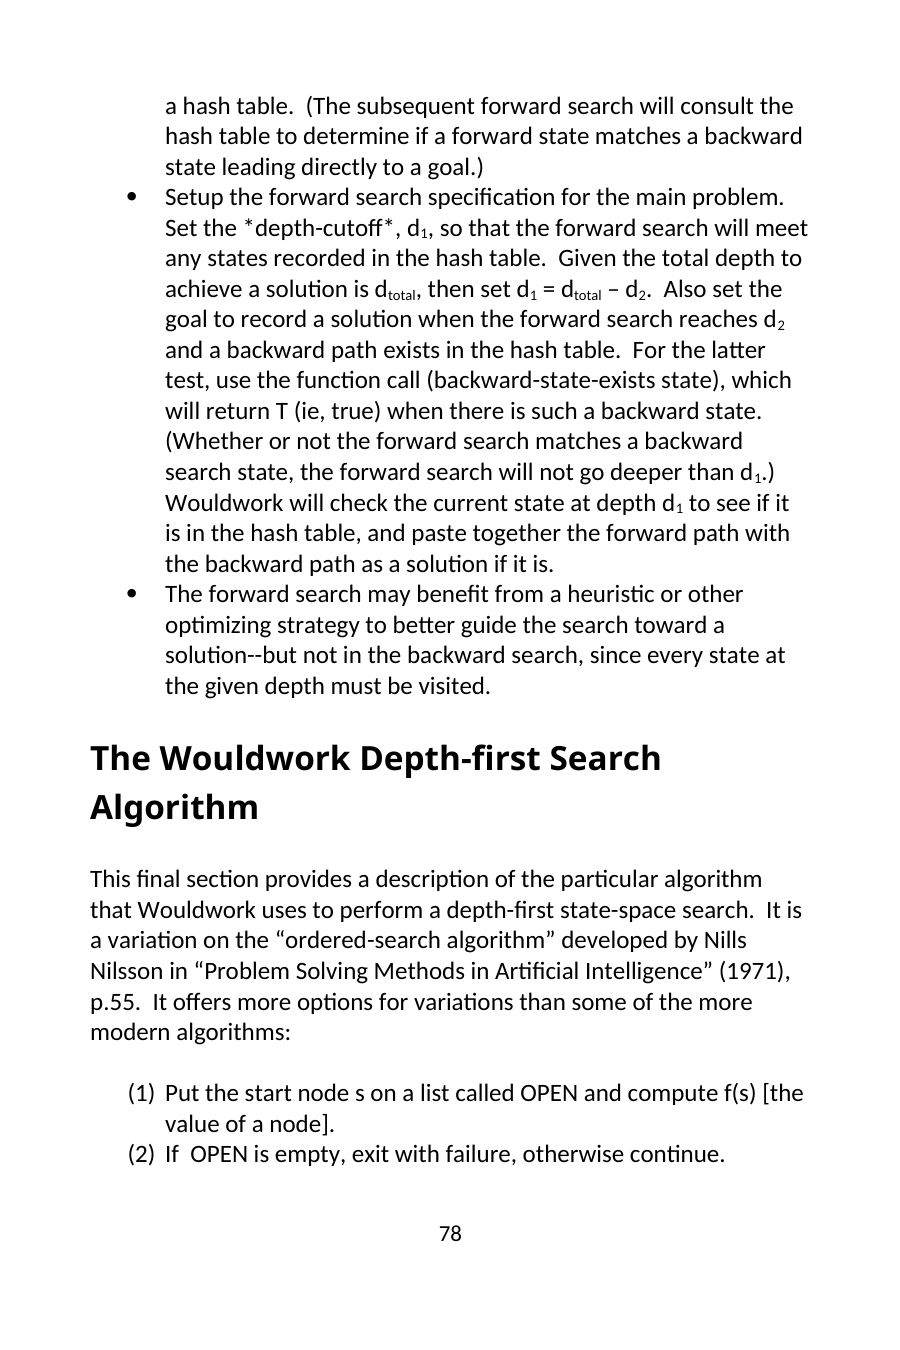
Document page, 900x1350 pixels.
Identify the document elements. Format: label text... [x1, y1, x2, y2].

text This final section provides a description of the particular algorithm that Wouldwork uses to perform a depth-first state-space search. It is a variation on the “ordered-search algorithm” developed by Nills Nilsson in “Problem Solving Methods in Artificial Intelligence” (1971), p.55. It offers more options for variations than some of the more modern algorithms: [90, 863, 810, 1047]
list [127, 90, 810, 182]
list Put the start node s on a list called OPEN and compute f(s) [the value of a node]. [127, 1077, 810, 1138]
subtitle The Wouldwork Depth-first Search Algorithm [90, 735, 810, 829]
list The forward search may benefit from a heuristic or other optimizing strategy to better guide the search toward a solution--but not in the backward search, since every state at the given depth must be visited. [127, 578, 810, 700]
list Setup the forward search specification for the main problem. Set the *depth-cutoff*, d1, so that the forward search will meet any states recorded in the hash table. Given the total depth to achieve a solution is dtotal, then set d1 = dtotal – d2. Also set the goal to record a solution when the forward search reaches d2 and a backward path exists in the hash table. For the latter test, use the function call (backward-state-exists state), which will return T (ie, true) when there is such a backward state. (Whether or not the forward search matches a backward search state, the forward search will not go deeper than d1.) Wouldwork will check the current state at depth d1 to see if it is in the hash table, and paste together the forward path with the backward path as a solution if it is. [127, 182, 810, 578]
list If OPEN is empty, exit with failure, otherwise continue. [127, 1138, 810, 1169]
